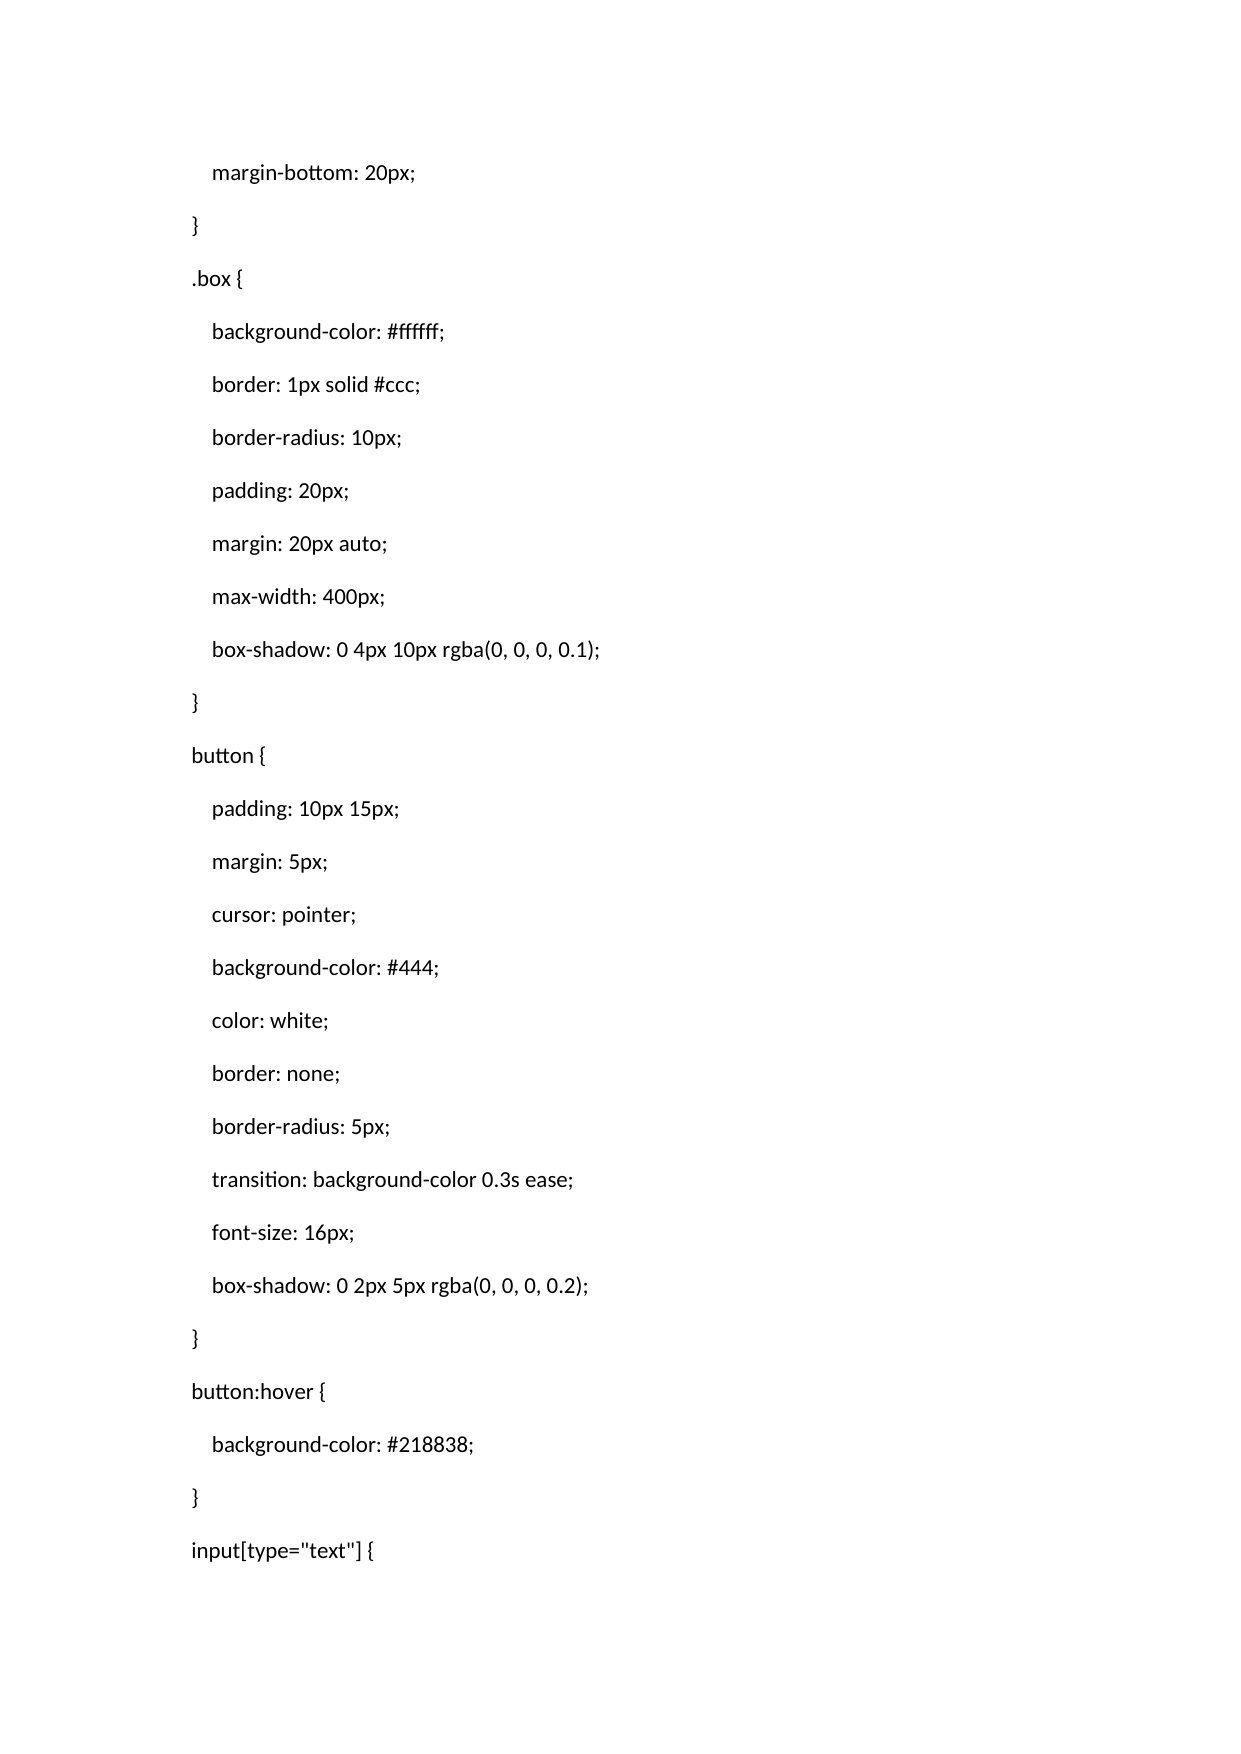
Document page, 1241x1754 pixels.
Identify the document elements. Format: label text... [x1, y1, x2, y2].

text margin: 5px; [150, 847, 1090, 875]
text cursor: pointer; [150, 900, 1090, 928]
text max-width: 400px; [150, 582, 1090, 610]
text } [150, 688, 1090, 716]
text margin: 20px auto; [150, 529, 1090, 557]
text margin-bottom: 20px; [150, 158, 1090, 186]
text box-shadow: 0 4px 10px rgba(0, 0, 0, 0.1); [150, 635, 1090, 663]
text } [150, 1483, 1090, 1511]
text input[type="text"] { [150, 1536, 1090, 1564]
text font-size: 16px; [150, 1218, 1090, 1246]
text color: white; [150, 1006, 1090, 1034]
text border: 1px solid #ccc; [150, 370, 1090, 398]
text border-radius: 5px; [150, 1112, 1090, 1140]
text box-shadow: 0 2px 5px rgba(0, 0, 0, 0.2); [150, 1271, 1090, 1299]
text button:hover { [150, 1377, 1090, 1405]
text button { [150, 741, 1090, 769]
text transition: background-color 0.3s ease; [150, 1165, 1090, 1193]
text border-radius: 10px; [150, 423, 1090, 451]
text .box { [150, 264, 1090, 292]
text background-color: #ffffff; [150, 317, 1090, 345]
text padding: 10px 15px; [150, 794, 1090, 822]
text background-color: #444; [150, 953, 1090, 981]
text } [150, 1324, 1090, 1352]
text background-color: #218838; [150, 1430, 1090, 1458]
text padding: 20px; [150, 476, 1090, 504]
text } [150, 211, 1090, 239]
text border: none; [150, 1059, 1090, 1087]
